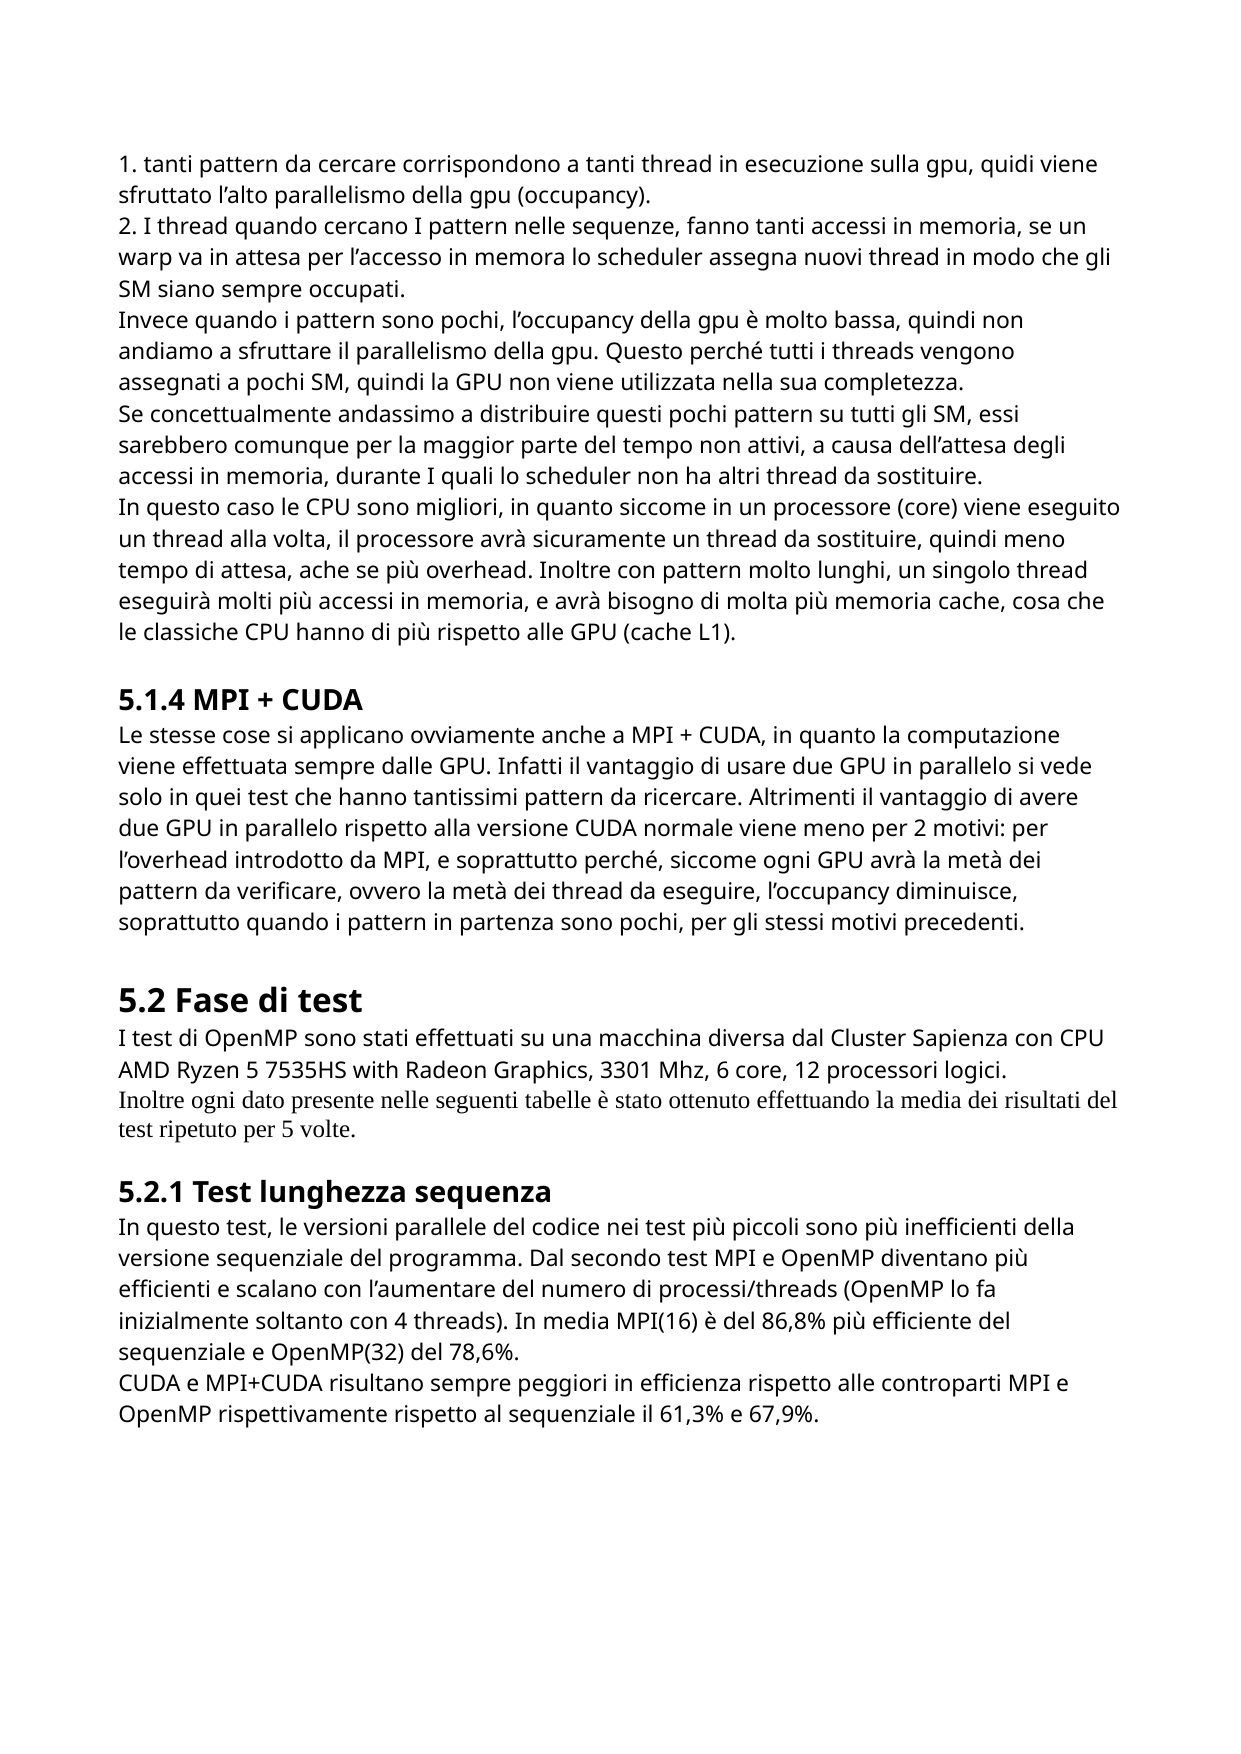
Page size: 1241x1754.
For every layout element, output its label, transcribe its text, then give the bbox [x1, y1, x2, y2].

text 1. tanti pattern da cercare corrispondono a tanti thread in esecuzione sulla gpu, quidi viene sfruttato l’alto parallelismo della gpu (occupancy). [118, 148, 1122, 210]
text I test di OpenMP sono stati effettuati su una macchina diversa dal Cluster Sapienza con CPU AMD Ryzen 5 7535HS with Radeon Graphics, 3301 Mhz, 6 core, 12 processori logici. [118, 1022, 1122, 1085]
text 5.2 Fase di test [118, 977, 1122, 1022]
text Le stesse cose si applicano ovviamente anche a MPI + CUDA, in quanto la computazione viene effettuata sempre dalle GPU. Infatti il vantaggio di usare due GPU in parallelo si vede solo in quei test che hanno tantissimi pattern da ricercare. Altrimenti il vantaggio di avere due GPU in parallelo rispetto alla versione CUDA normale viene meno per 2 motivi: per l’overhead introdotto da MPI, e soprattutto perché, siccome ogni GPU avrà la metà dei pattern da verificare, ovvero la metà dei thread da eseguire, l’occupancy diminuisce, soprattutto quando i pattern in partenza sono pochi, per gli stessi motivi precedenti. [118, 718, 1122, 937]
text 5.2.1 Test lunghezza sequenza [118, 1171, 1122, 1211]
text CUDA e MPI+CUDA risultano sempre peggiori in efficienza rispetto alle controparti MPI e OpenMP rispettivamente rispetto al sequenziale il 61,3% e 67,9%. [118, 1367, 1122, 1429]
text In questo test, le versioni parallele del codice nei test più piccoli sono più inefficienti della versione sequenziale del programma. Dal secondo test MPI e OpenMP diventano più efficienti e scalano con l’aumentare del numero di processi/threads (OpenMP lo fa inizialmente soltanto con 4 threads). In media MPI(16) è del 86,8% più efficiente del sequenziale e OpenMP(32) del 78,6%. [118, 1211, 1122, 1367]
text 2. I thread quando cercano I pattern nelle sequenze, fanno tanti accessi in memoria, se un warp va in attesa per l’accesso in memora lo scheduler assegna nuovi thread in modo che gli SM siano sempre occupati. [118, 210, 1122, 304]
text Invece quando i pattern sono pochi, l’occupancy della gpu è molto bassa, quindi non andiamo a sfruttare il parallelismo della gpu. Questo perché tutti i threads vengono assegnati a pochi SM, quindi la GPU non viene utilizzata nella sua completezza. [118, 304, 1122, 398]
text Inoltre ogni dato presente nelle seguenti tabelle è stato ottenuto effettuando la media dei risultati del test ripetuto per 5 volte. [118, 1085, 1122, 1142]
text Se concettualmente andassimo a distribuire questi pochi pattern su tutti gli SM, essi sarebbero comunque per la maggior parte del tempo non attivi, a causa dell’attesa degli accessi in memoria, durante I quali lo scheduler non ha altri thread da sostituire. [118, 398, 1122, 491]
text 5.1.4 MPI + CUDA [118, 679, 1122, 718]
text In questo caso le CPU sono migliori, in quanto siccome in un processore (core) viene eseguito un thread alla volta, il processore avrà sicuramente un thread da sostituire, quindi meno tempo di attesa, ache se più overhead. Inoltre con pattern molto lunghi, un singolo thread eseguirà molti più accessi in memoria, e avrà bisogno di molta più memoria cache, cosa che le classiche CPU hanno di più rispetto alle GPU (cache L1). [118, 491, 1122, 648]
